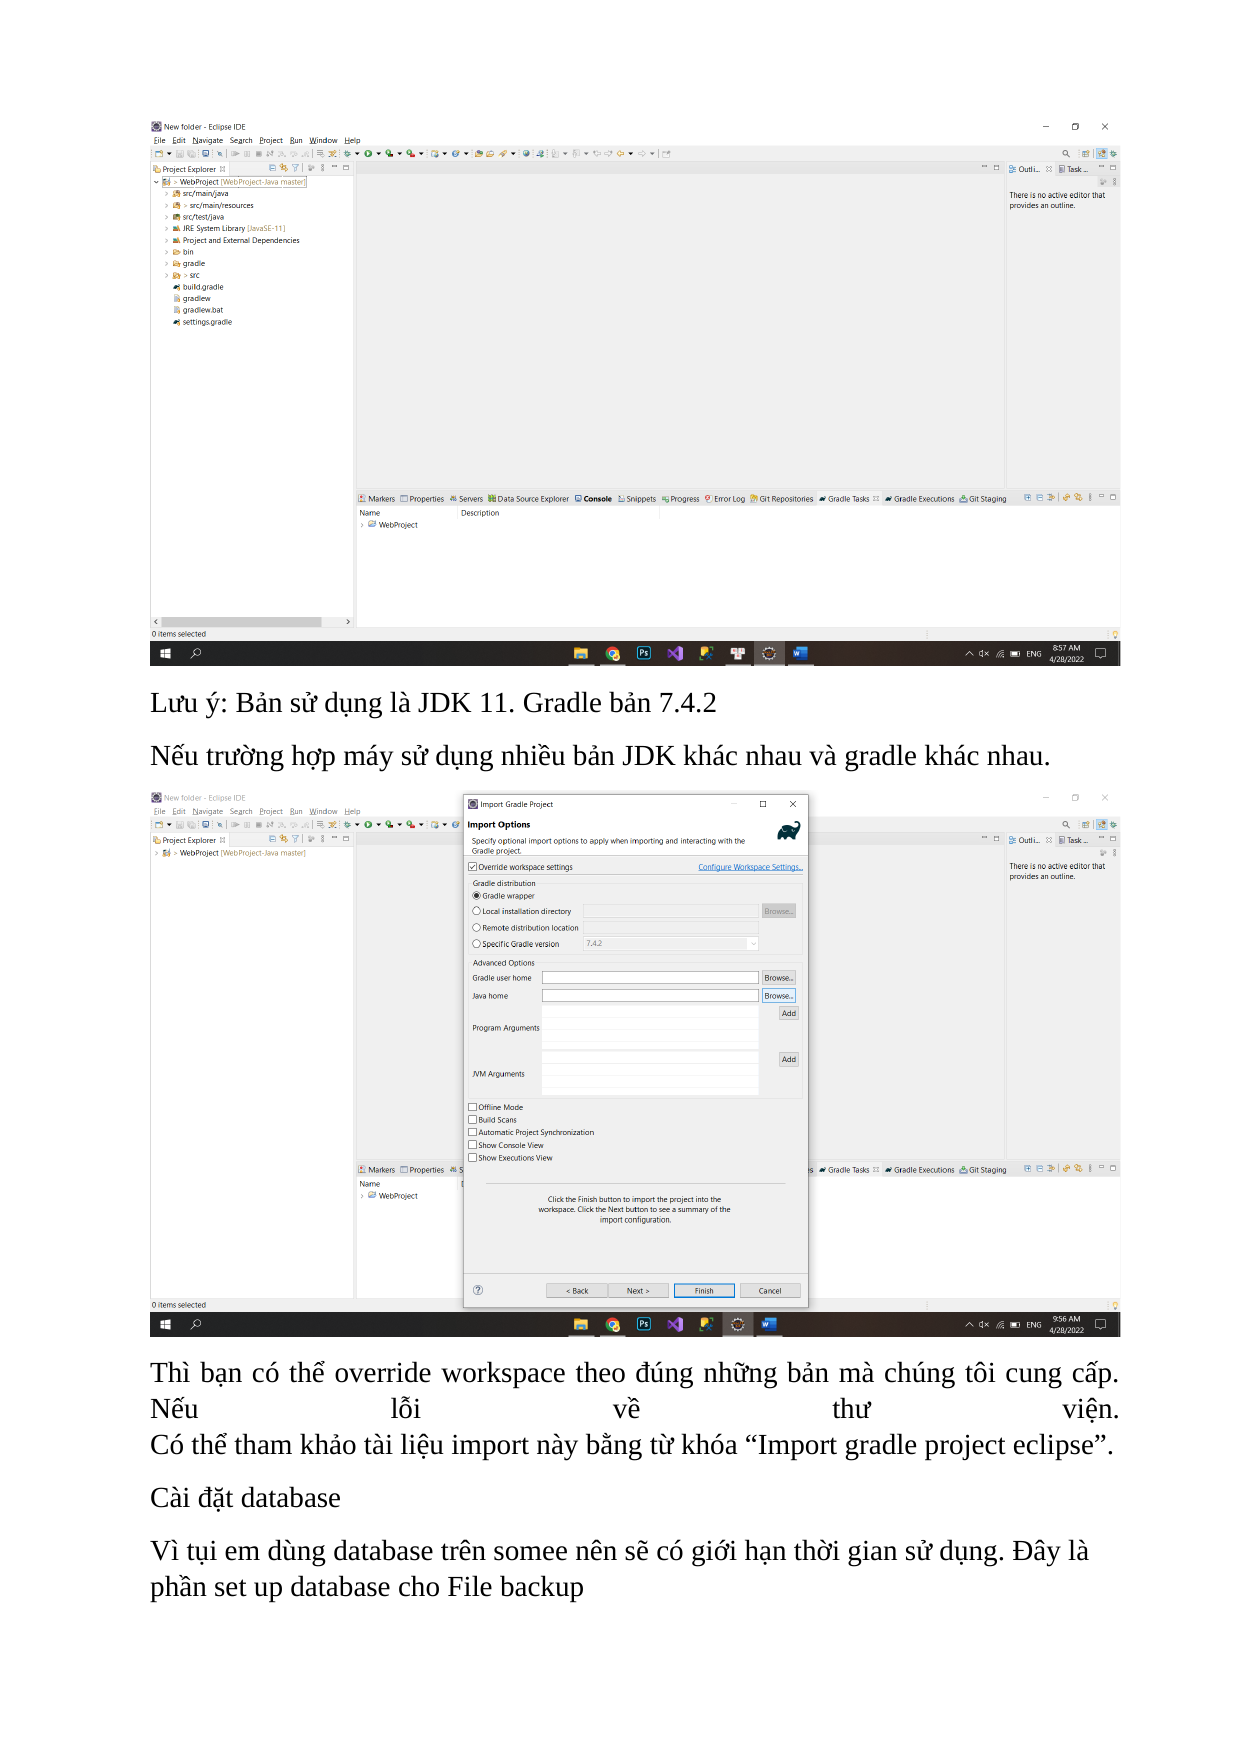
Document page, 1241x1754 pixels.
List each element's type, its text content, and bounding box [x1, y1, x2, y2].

text Cài đặt database [150, 1480, 1120, 1514]
text Lưu ý: Bản sử dụng là JDK 11. Gradle bản 7.4.2 [150, 685, 1120, 718]
text Vì tụi em dùng database trên somee nên sẽ có giới hạn thời gian sử dụng. Đây là phần set up database cho File backup [150, 1533, 1120, 1603]
picture [150, 790, 1121, 1337]
picture [150, 120, 1121, 666]
text Thì bạn có thể override workspace theo đúng những bản mà chúng tôi cung cấp. Nếu lỗi về thư viện. Có thể tham khảo tài liệu import này bằng từ khóa “Import gradle project eclipse”. [150, 1355, 1120, 1461]
text Nếu trường hợp máy sử dụng nhiều bản JDK khác nhau và gradle khác nhau. [150, 738, 1120, 771]
